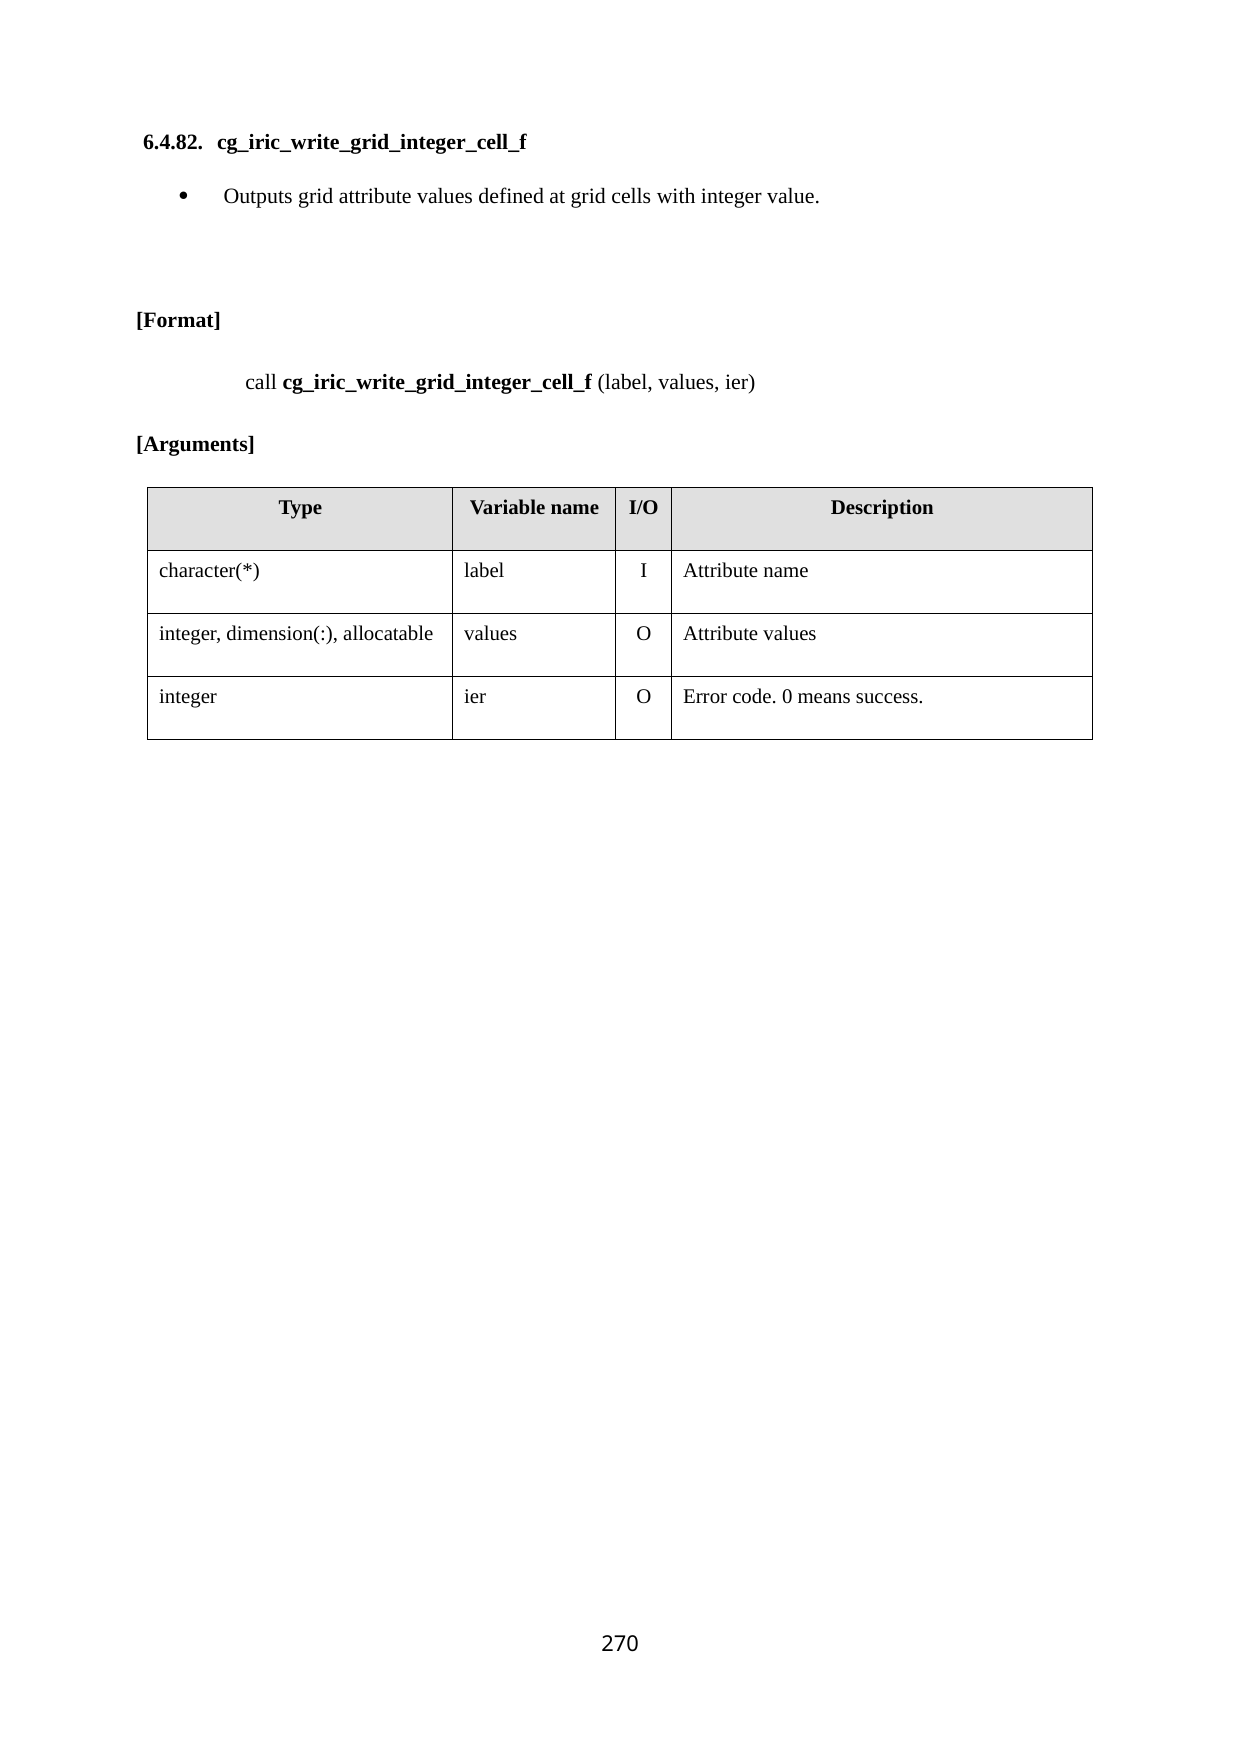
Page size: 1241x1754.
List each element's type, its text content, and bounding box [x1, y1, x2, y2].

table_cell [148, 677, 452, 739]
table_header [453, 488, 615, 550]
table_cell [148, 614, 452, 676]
text [Arguments] [136, 425, 1104, 462]
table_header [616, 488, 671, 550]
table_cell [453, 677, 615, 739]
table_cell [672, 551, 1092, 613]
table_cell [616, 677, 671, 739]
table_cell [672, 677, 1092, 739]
text [Format] [136, 301, 1104, 338]
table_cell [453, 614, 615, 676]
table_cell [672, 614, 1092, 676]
subtitle cg_iric_write_grid_integer_cell_f [143, 123, 1104, 160]
text call cg_iric_write_grid_integer_cell_f (label, values, ier) [245, 363, 1104, 400]
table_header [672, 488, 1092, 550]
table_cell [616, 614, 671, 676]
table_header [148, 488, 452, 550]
list Outputs grid attribute values defined at grid cells with integer value. [179, 176, 1104, 214]
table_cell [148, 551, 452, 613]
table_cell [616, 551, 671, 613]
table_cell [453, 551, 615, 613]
